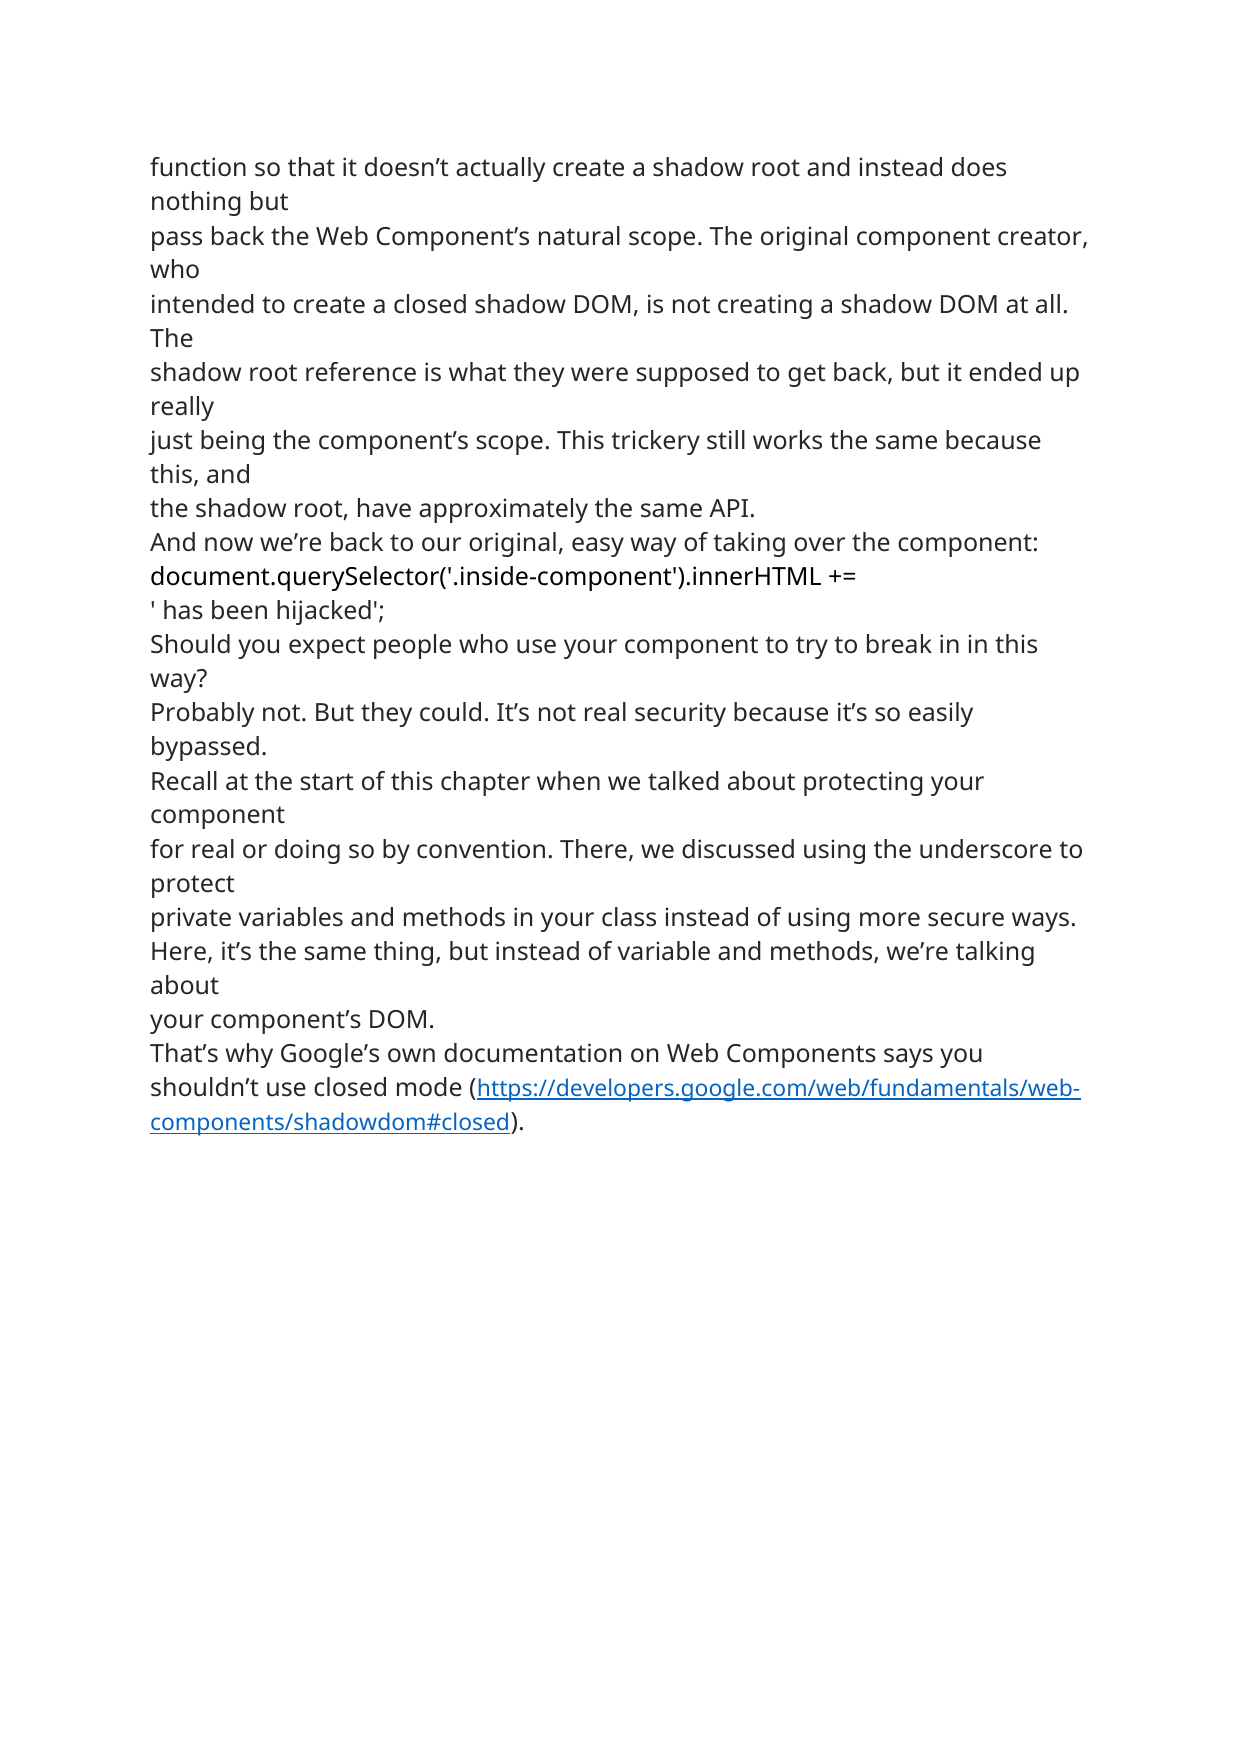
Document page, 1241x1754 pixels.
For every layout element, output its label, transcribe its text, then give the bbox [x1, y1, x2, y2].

text function so that it doesn’t actually create a shadow root and instead does nothing but [150, 150, 1090, 218]
text Here, it’s the same thing, but instead of variable and methods, we’re talking about [150, 933, 1090, 1002]
text just being the component’s scope. This trickery still works the same because this, and [150, 422, 1090, 491]
text your component’s DOM. [150, 1002, 1090, 1036]
text Probably not. But they could. It’s not real security because it’s so easily bypassed. [150, 695, 1090, 763]
text intended to create a closed shadow DOM, is not creating a shadow DOM at all. The [150, 286, 1090, 354]
text document.querySelector('.inside-component').innerHTML += [150, 559, 1090, 593]
text Recall at the start of this chapter when we talked about protecting your component [150, 763, 1090, 831]
text And now we’re back to our original, easy way of taking over the component: [150, 525, 1090, 559]
text That’s why Google’s own documentation on Web Components says you shouldn’t use closed mode (https://developers.google.com/web/fundamentals/web-components/shadowdom#closed). [150, 1036, 1090, 1138]
text pass back the Web Component’s natural scope. The original component creator, who [150, 218, 1090, 286]
text shadow root reference is what they were supposed to get back, but it ended up really [150, 354, 1090, 422]
text private variables and methods in your class instead of using more secure ways. [150, 899, 1090, 933]
text ' has been hijacked'; [150, 593, 1090, 627]
text Should you expect people who use your component to try to break in in this way? [150, 627, 1090, 695]
text for real or doing so by convention. There, we discussed using the underscore to protect [150, 831, 1090, 899]
text the shadow root, have approximately the same API. [150, 491, 1090, 525]
